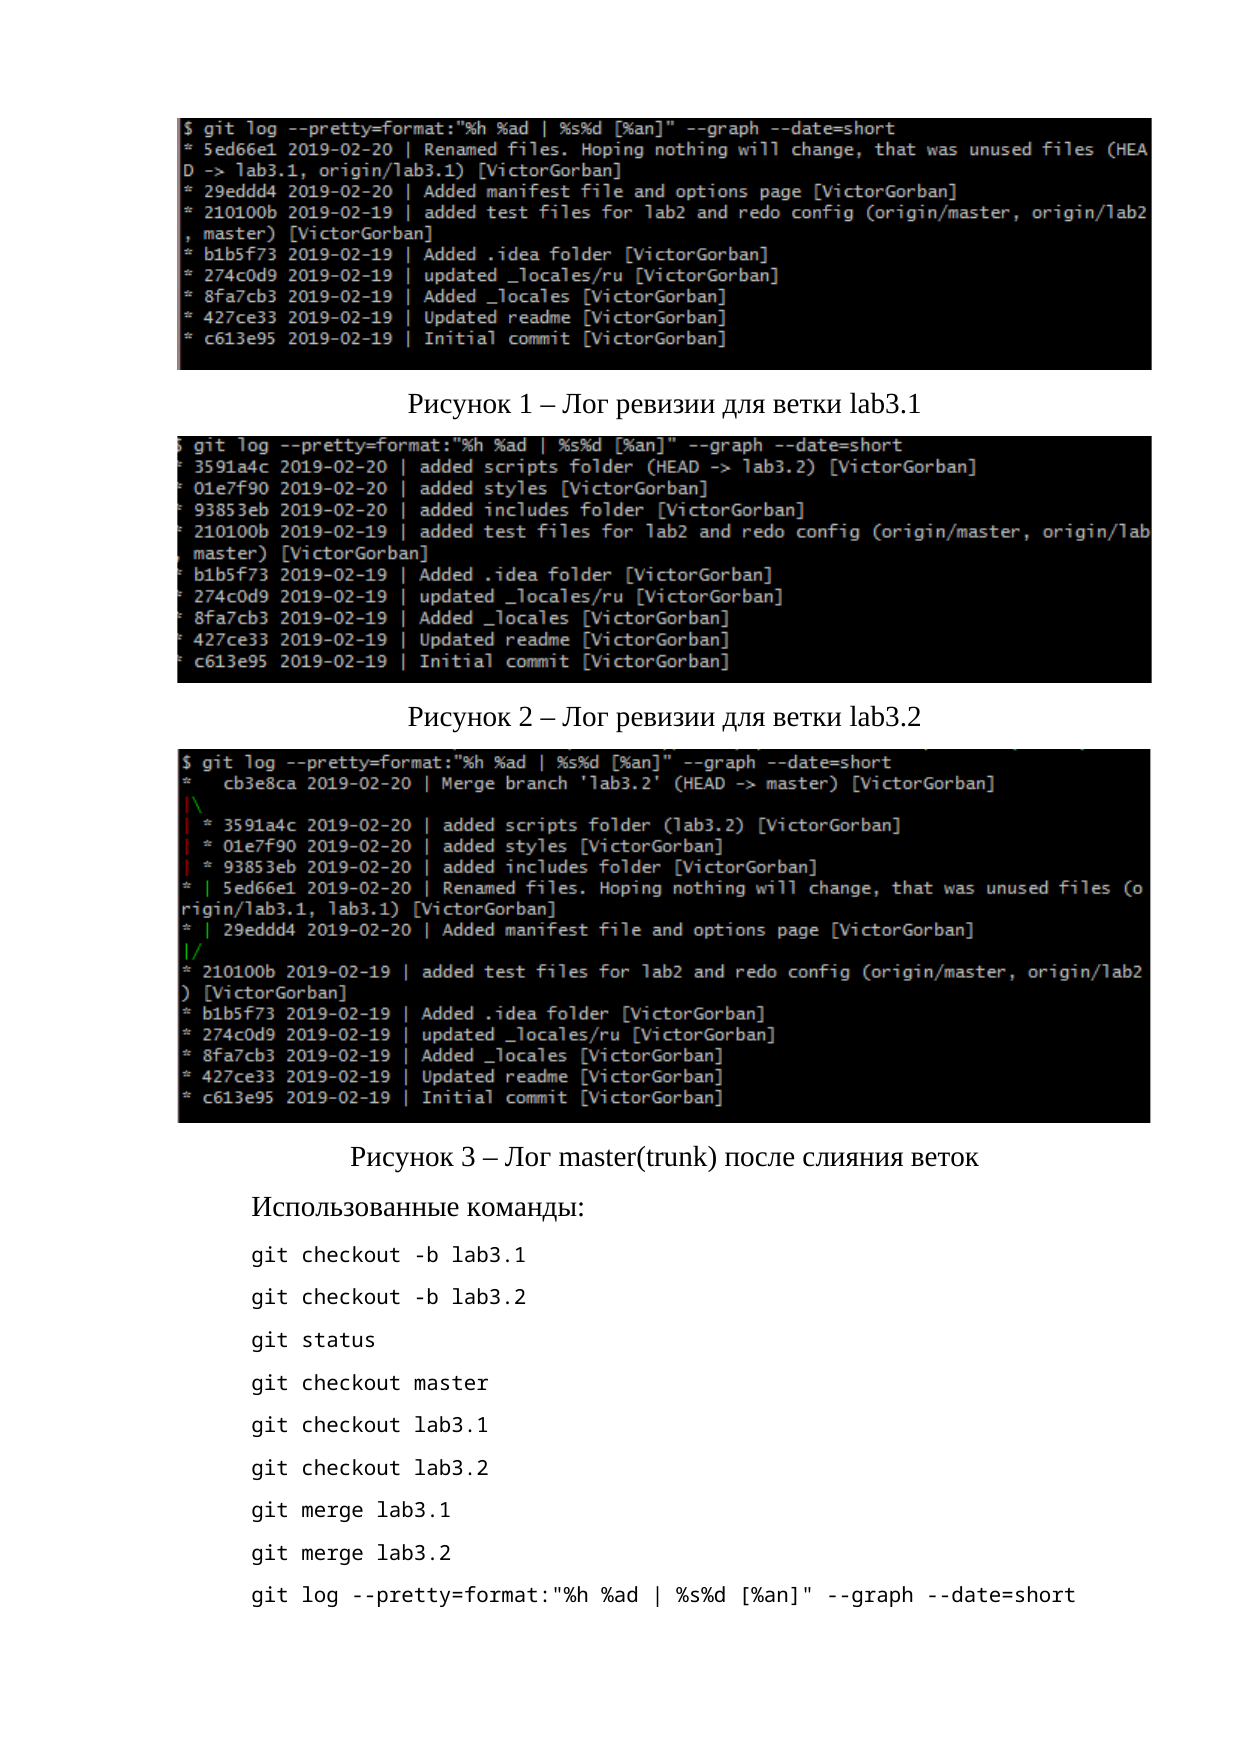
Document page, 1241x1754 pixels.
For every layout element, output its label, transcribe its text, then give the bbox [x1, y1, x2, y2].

text Использованные команды: [177, 1189, 1152, 1223]
picture [177, 118, 1152, 370]
text git status [251, 1325, 1152, 1353]
text Рисунок 2 – Лог ревизии для ветки lab3.2 [177, 699, 1152, 732]
text Рисунок 3 – Лог master(trunk) после слияния веток [177, 1139, 1152, 1173]
text git log --pretty=format:"%h %ad | %s%d [%an]" --graph --date=short [251, 1581, 1152, 1609]
text git checkout master [251, 1368, 1152, 1396]
text git merge lab3.1 [251, 1495, 1152, 1524]
text git checkout lab3.2 [251, 1453, 1152, 1481]
text git checkout -b lab3.1 [251, 1240, 1152, 1268]
picture [177, 749, 1152, 1123]
text git merge lab3.2 [251, 1538, 1152, 1566]
text Рисунок 1 – Лог ревизии для ветки lab3.1 [177, 386, 1152, 420]
text git checkout lab3.1 [251, 1410, 1152, 1439]
text git checkout -b lab3.2 [251, 1282, 1152, 1311]
picture [177, 436, 1152, 683]
